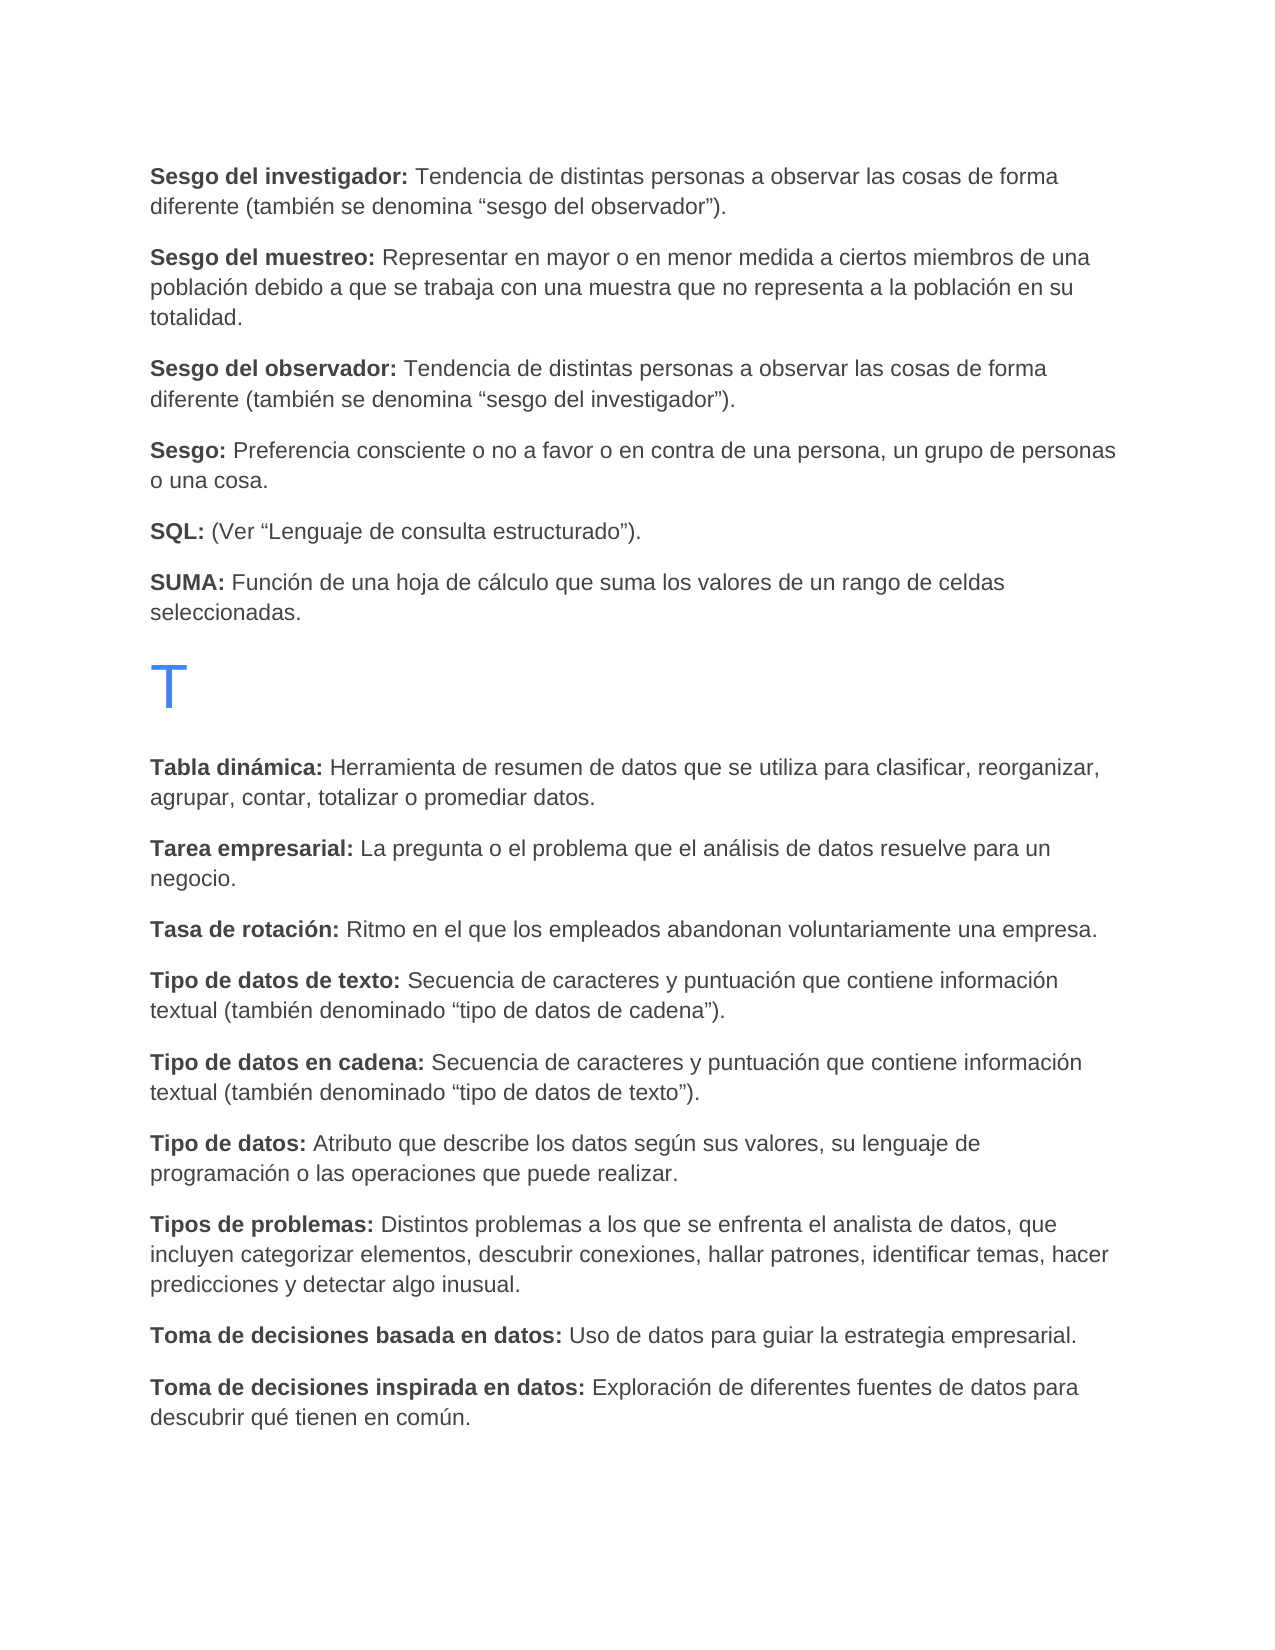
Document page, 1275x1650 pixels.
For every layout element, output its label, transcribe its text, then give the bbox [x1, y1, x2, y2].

text Tipos de problemas: Distintos problemas a los que se enfrenta el analista de datos, que incluyen categorizar elementos, descubrir conexiones, hallar patrones, identificar temas, hacer predicciones y detectar algo inusual. [150, 1211, 1125, 1298]
text Sesgo: Preferencia consciente o no a favor o en contra de una persona, un grupo de personas o una cosa. [150, 437, 1125, 493]
text Toma de decisiones basada en datos: Uso de datos para guiar la estrategia empresarial. [150, 1322, 1125, 1349]
text Tabla dinámica: Herramienta de resumen de datos que se utiliza para clasificar, reorganizar, agrupar, contar, totalizar o promediar datos. [150, 754, 1125, 810]
text Sesgo del muestreo: Representar en mayor o en menor medida a ciertos miembros de una población debido a que se trabaja con una muestra que no representa a la población en su totalidad. [150, 244, 1125, 331]
text SQL: (Ver “Lenguaje de consulta estructurado”). [150, 518, 1125, 544]
text Tarea empresarial: La pregunta o el problema que el análisis de datos resuelve para un negocio. [150, 835, 1125, 891]
text Tipo de datos en cadena: Secuencia de caracteres y puntuación que contiene información textual (también denominado “tipo de datos de texto”). [150, 1048, 1125, 1105]
text T [150, 650, 1125, 722]
text Tipo de datos: Atributo que describe los datos según sus valores, su lenguaje de programación o las operaciones que puede realizar. [150, 1130, 1125, 1186]
text SUMA: Función de una hoja de cálculo que suma los valores de un rango de celdas seleccionadas. [150, 569, 1125, 626]
text Sesgo del observador: Tendencia de distintas personas a observar las cosas de forma diferente (también se denomina “sesgo del investigador”). [150, 355, 1125, 412]
text Tipo de datos de texto: Secuencia de caracteres y puntuación que contiene información textual (también denominado “tipo de datos de cadena”). [150, 967, 1125, 1024]
text Sesgo del investigador: Tendencia de distintas personas a observar las cosas de forma diferente (también se denomina “sesgo del observador”). [150, 163, 1125, 219]
text Toma de decisiones inspirada en datos: Exploración de diferentes fuentes de datos para descubrir qué tienen en común. [150, 1373, 1125, 1430]
text Tasa de rotación: Ritmo en el que los empleados abandonan voluntariamente una empresa. [150, 916, 1125, 942]
